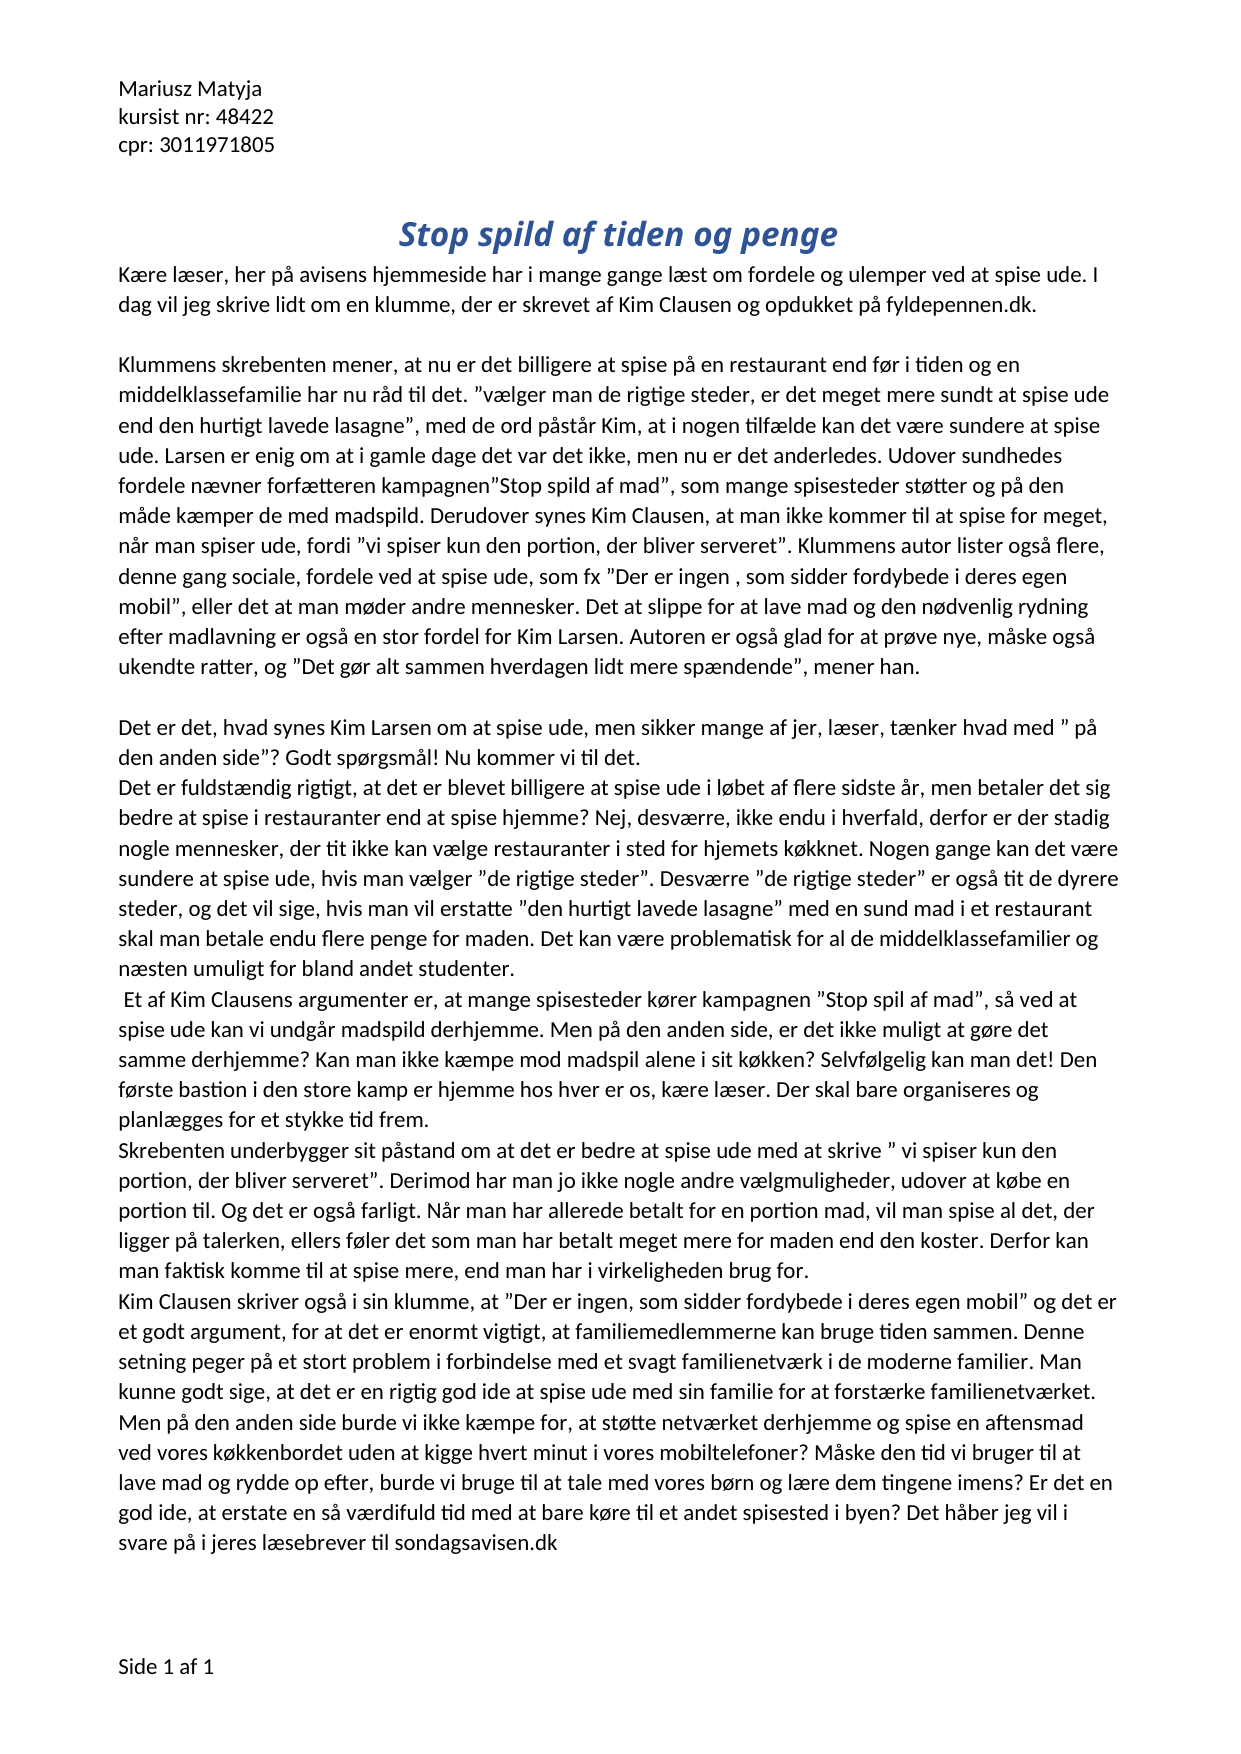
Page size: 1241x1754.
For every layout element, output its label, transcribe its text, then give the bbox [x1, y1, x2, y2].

subtitle Stop spild af tiden og penge [118, 211, 1122, 256]
text Kære læser, her på avisens hjemmeside har i mange gange læst om fordele og ulemper ved at spise ude. I dag vil jeg skrive lidt om en klumme, der er skrevet af Kim Clausen og opdukket på fyldepennen.dk. Klummens skrebenten mener, at nu er det billigere at spise på en restaurant end før i tiden og en middelklassefamilie har nu råd til det. ”vælger man de rigtige steder, er det meget mere sundt at spise ude end den hurtigt lavede lasagne”, med de ord påstår Kim, at i nogen tilfælde kan det være sundere at spise ude. Larsen er enig om at i gamle dage det var det ikke, men nu er det anderledes. Udover sundhedes fordele nævner forfætteren kampagnen”Stop spild af mad”, som mange spisesteder støtter og på den måde kæmper de med madspild. Derudover synes Kim Clausen, at man ikke kommer til at spise for meget, når man spiser ude, fordi ”vi spiser kun den portion, der bliver serveret”. Klummens autor lister også flere, denne gang sociale, fordele ved at spise ude, som fx ”Der er ingen , som sidder fordybede i deres egen mobil”, eller det at man møder andre mennesker. Det at slippe for at lave mad og den nødvenlig rydning efter madlavning er også en stor fordel for Kim Larsen. Autoren er også glad for at prøve nye, måske også ukendte ratter, og ”Det gør alt sammen hverdagen lidt mere spændende”, mener han. Det er det, hvad synes Kim Larsen om at spise ude, men sikker mange af jer, læser, tænker hvad med ” på den anden side”? Godt spørgsmål! Nu kommer vi til det. Det er fuldstændig rigtigt, at det er blevet billigere at spise ude i løbet af flere sidste år, men betaler det sig bedre at spise i restauranter end at spise hjemme? Nej, desværre, ikke endu i hverfald, derfor er der stadig nogle mennesker, der tit ikke kan vælge restauranter i sted for hjemets køkknet. Nogen gange kan det være sundere at spise ude, hvis man vælger ”de rigtige steder”. Desværre ”de rigtige steder” er også tit de dyrere steder, og det vil sige, hvis man vil erstatte ”den hurtigt lavede lasagne” med en sund mad i et restaurant skal man betale endu flere penge for maden. Det kan være problematisk for al de middelklassefamilier og næsten umuligt for bland andet studenter. Et af Kim Clausens argumenter er, at mange spisesteder kører kampagnen ”Stop spil af mad”, så ved at spise ude kan vi undgår madspild derhjemme. Men på den anden side, er det ikke muligt at gøre det samme derhjemme? Kan man ikke kæmpe mod madspil alene i sit køkken? Selvfølgelig kan man det! Den første bastion i den store kamp er hjemme hos hver er os, kære læser. Der skal bare organiseres og planlægges for et stykke tid frem. Skrebenten underbygger sit påstand om at det er bedre at spise ude med at skrive ” vi spiser kun den portion, der bliver serveret”. Derimod har man jo ikke nogle andre vælgmuligheder, udover at købe en portion til. Og det er også farligt. Når man har allerede betalt for en portion mad, vil man spise al det, der ligger på talerken, ellers føler det som man har betalt meget mere for maden end den koster. Derfor kan man faktisk komme til at spise mere, end man har i virkeligheden brug for. Kim Clausen skriver også i sin klumme, at ”Der er ingen, som sidder fordybede i deres egen mobil” og det er et godt argument, for at det er enormt vigtigt, at familiemedlemmerne kan bruge tiden sammen. Denne setning peger på et stort problem i forbindelse med et svagt familienetværk i de moderne familier. Man kunne godt sige, at det er en rigtig god ide at spise ude med sin familie for at forstærke familienetværket. Men på den anden side burde vi ikke kæmpe for, at støtte netværket derhjemme og spise en aftensmad ved vores køkkenbordet uden at kigge hvert minut i vores mobiltelefoner? Måske den tid vi bruger til at lave mad og rydde op efter, burde vi bruge til at tale med vores børn og lære dem tingene imens? Er det en god ide, at erstate en så værdifuld tid med at bare køre til et andet spisested i byen? Det håber jeg vil i svare på i jeres læsebrever til sondagsavisen.dk [118, 260, 1122, 1557]
